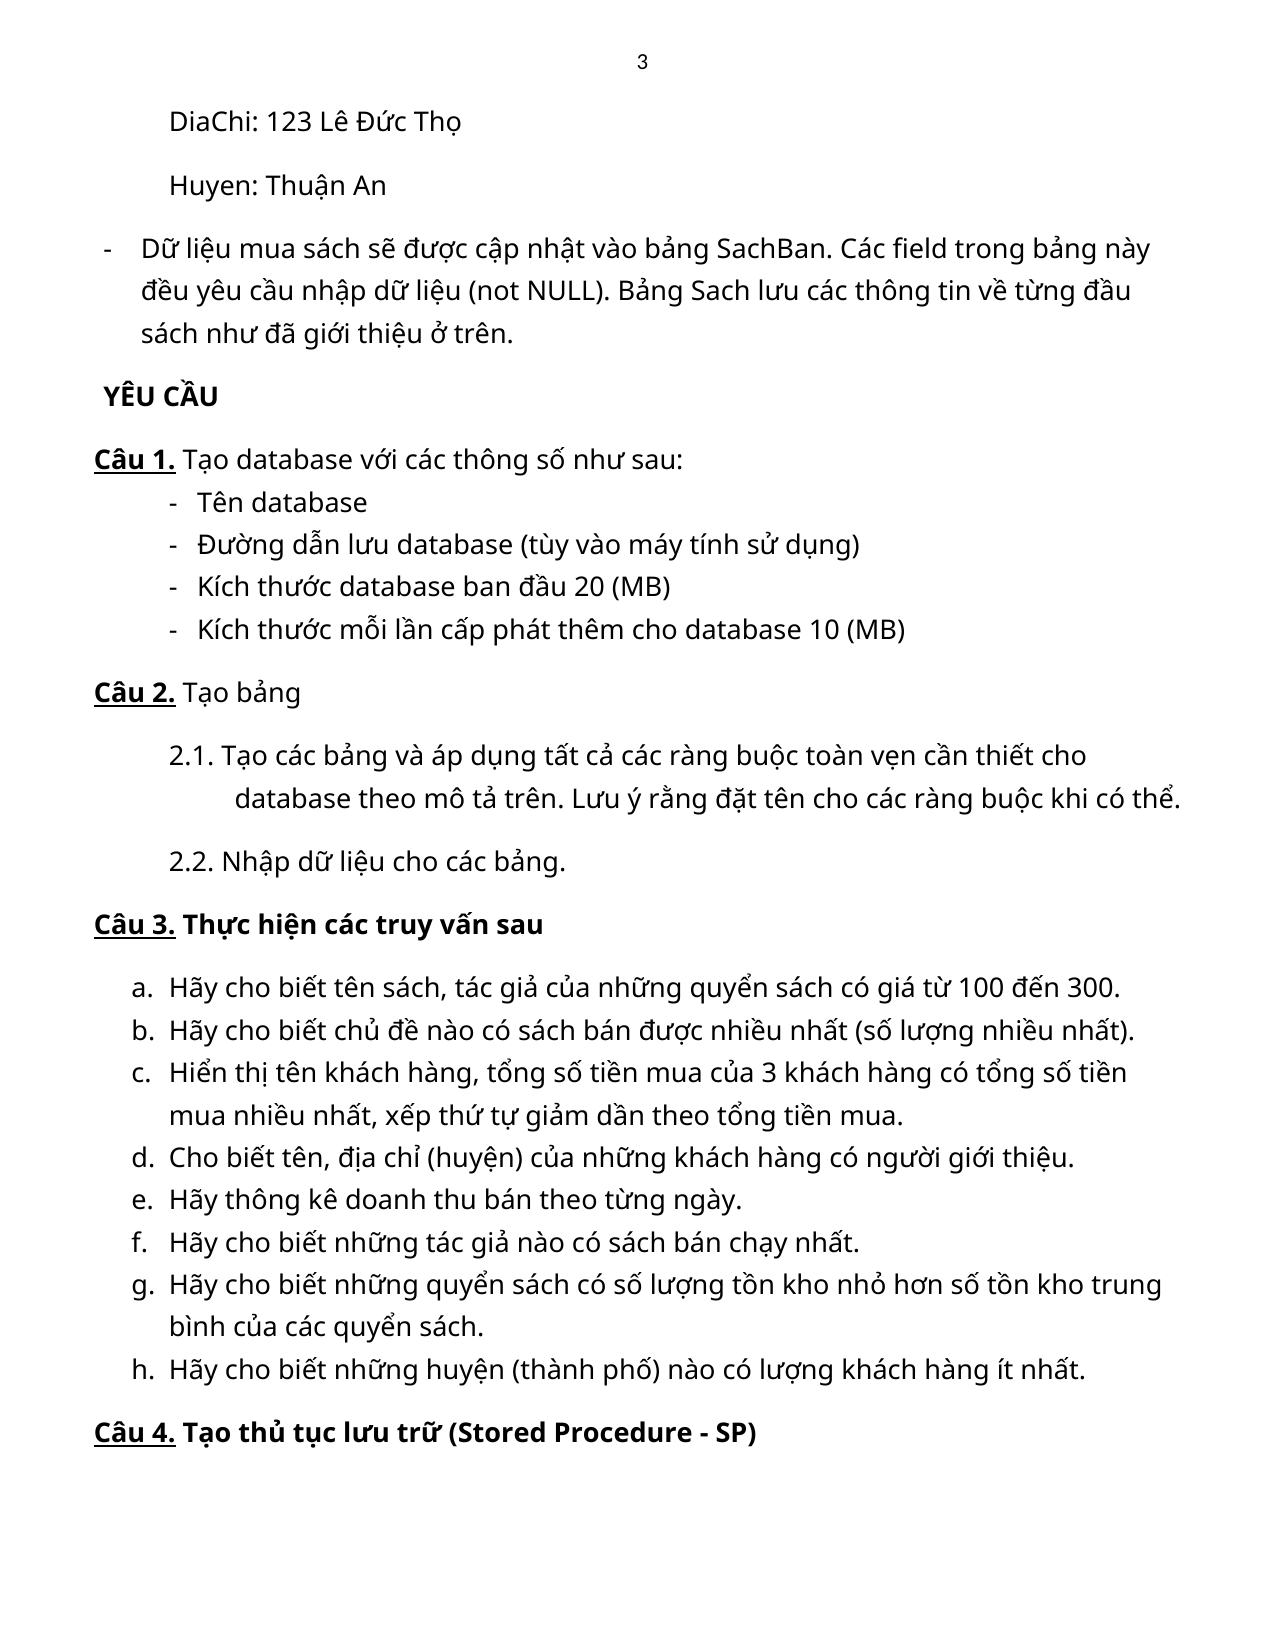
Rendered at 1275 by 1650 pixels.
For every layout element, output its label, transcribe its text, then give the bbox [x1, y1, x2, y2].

list Đường dẫn lưu database (tùy vào máy tính sử dụng) [169, 525, 1191, 562]
text Câu 3. Thực hiện các truy vấn sau [94, 906, 1191, 942]
list Tên database [169, 483, 1191, 520]
text Câu 2. Tạo bảng [94, 673, 1191, 710]
text Câu 4. Tạo thủ tục lưu trữ (Stored Procedure - SP) [94, 1413, 1191, 1450]
list Cho biết tên, địa chỉ (huyện) của những khách hàng có người giới thiệu. [131, 1138, 1191, 1175]
text YÊU CẦU [103, 377, 1191, 414]
list Kích thước mỗi lần cấp phát thêm cho database 10 (MB) [169, 610, 1191, 647]
list Hãy cho biết những huyện (thành phố) nào có lượng khách hàng ít nhất. [131, 1350, 1191, 1387]
text 2.2. Nhập dữ liệu cho các bảng. [94, 842, 1191, 879]
text DiaChi: 123 Lê Đức Thọ [94, 103, 1191, 140]
list Hãy cho biết tên sách, tác giả của những quyển sách có giá từ 100 đến 300. [131, 969, 1191, 1006]
list Hãy cho biết những quyển sách có số lượng tồn kho nhỏ hơn số tồn kho trung bình của các quyển sách. [131, 1266, 1191, 1345]
list Hiển thị tên khách hàng, tổng số tiền mua của 3 khách hàng có tổng số tiền mua nhiều nhất, xếp thứ tự giảm dần theo tổng tiền mua. [131, 1053, 1191, 1133]
list Dữ liệu mua sách sẽ được cập nhật vào bảng SachBan. Các field trong bảng này đều yêu cầu nhập dữ liệu (not NULL). Bảng Sach lưu các thông tin về từng đầu sách như đã giới thiệu ở trên. [103, 229, 1191, 351]
list Hãy cho biết chủ đề nào có sách bán được nhiều nhất (số lượng nhiều nhất). [131, 1011, 1191, 1048]
list Hãy cho biết những tác giả nào có sách bán chạy nhất. [131, 1223, 1191, 1260]
text 2.1. Tạo các bảng và áp dụng tất cả các ràng buộc toàn vẹn cần thiết cho database theo mô tả trên. Lưu ý rằng đặt tên cho các ràng buộc khi có thể. [169, 737, 1191, 816]
list Hãy thông kê doanh thu bán theo từng ngày. [131, 1181, 1191, 1218]
list Kích thước database ban đầu 20 (MB) [169, 568, 1191, 605]
list Câu 1. Tạo database với các thông số như sau: [94, 441, 1191, 477]
text Huyen: Thuận An [94, 166, 1191, 203]
